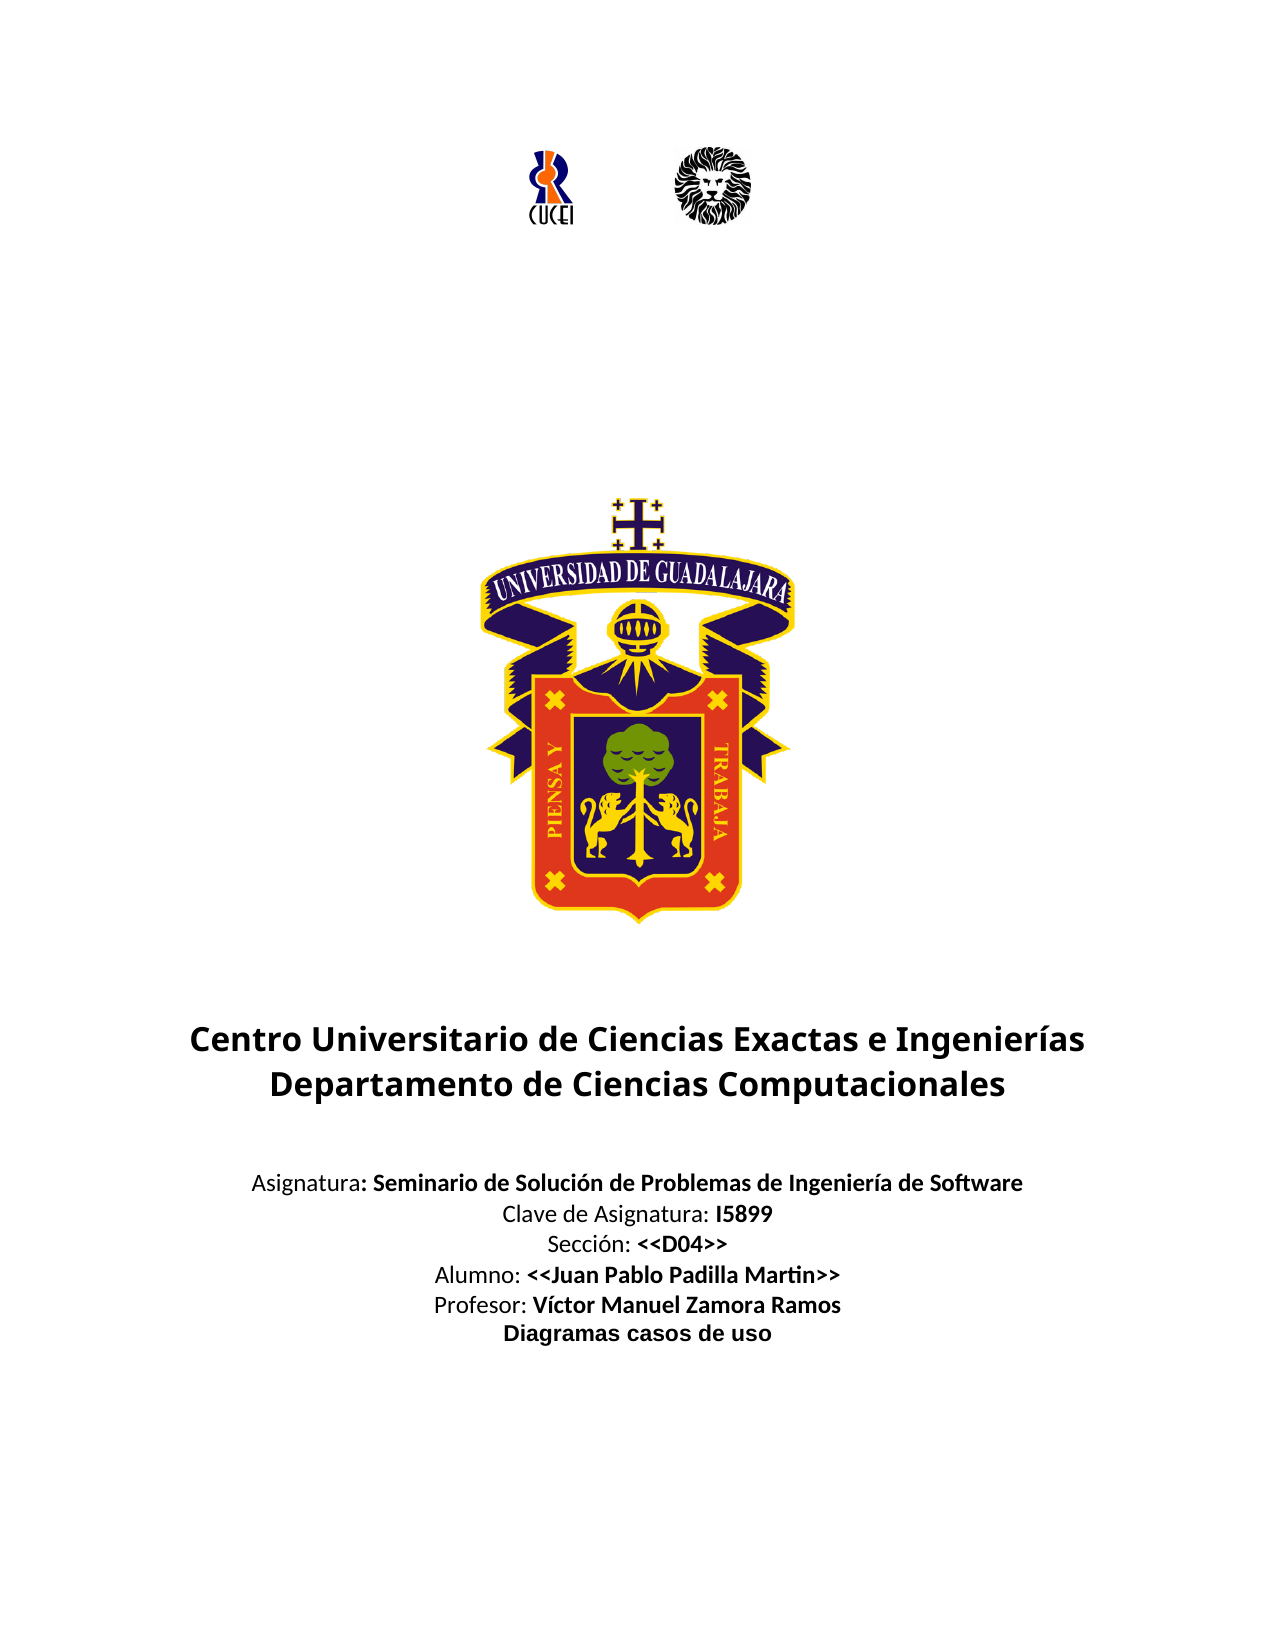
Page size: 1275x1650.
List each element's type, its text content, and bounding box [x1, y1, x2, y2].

text Sección: <<D04>> [177, 1228, 1098, 1259]
text Diagramas casos de uso [177, 1320, 1098, 1346]
text Clave de Asignatura: I5899 [177, 1198, 1098, 1228]
text Centro Universitario de Ciencias Exactas e Ingenierías Departamento de Ciencias Computacionales [177, 1015, 1098, 1106]
text Profesor: Víctor Manuel Zamora Ramos [177, 1289, 1098, 1320]
text Alumno: <<Juan Pablo Padilla Martin>> [177, 1259, 1098, 1289]
text Asignatura: Seminario de Solución de Problemas de Ingeniería de Software [177, 1167, 1098, 1198]
